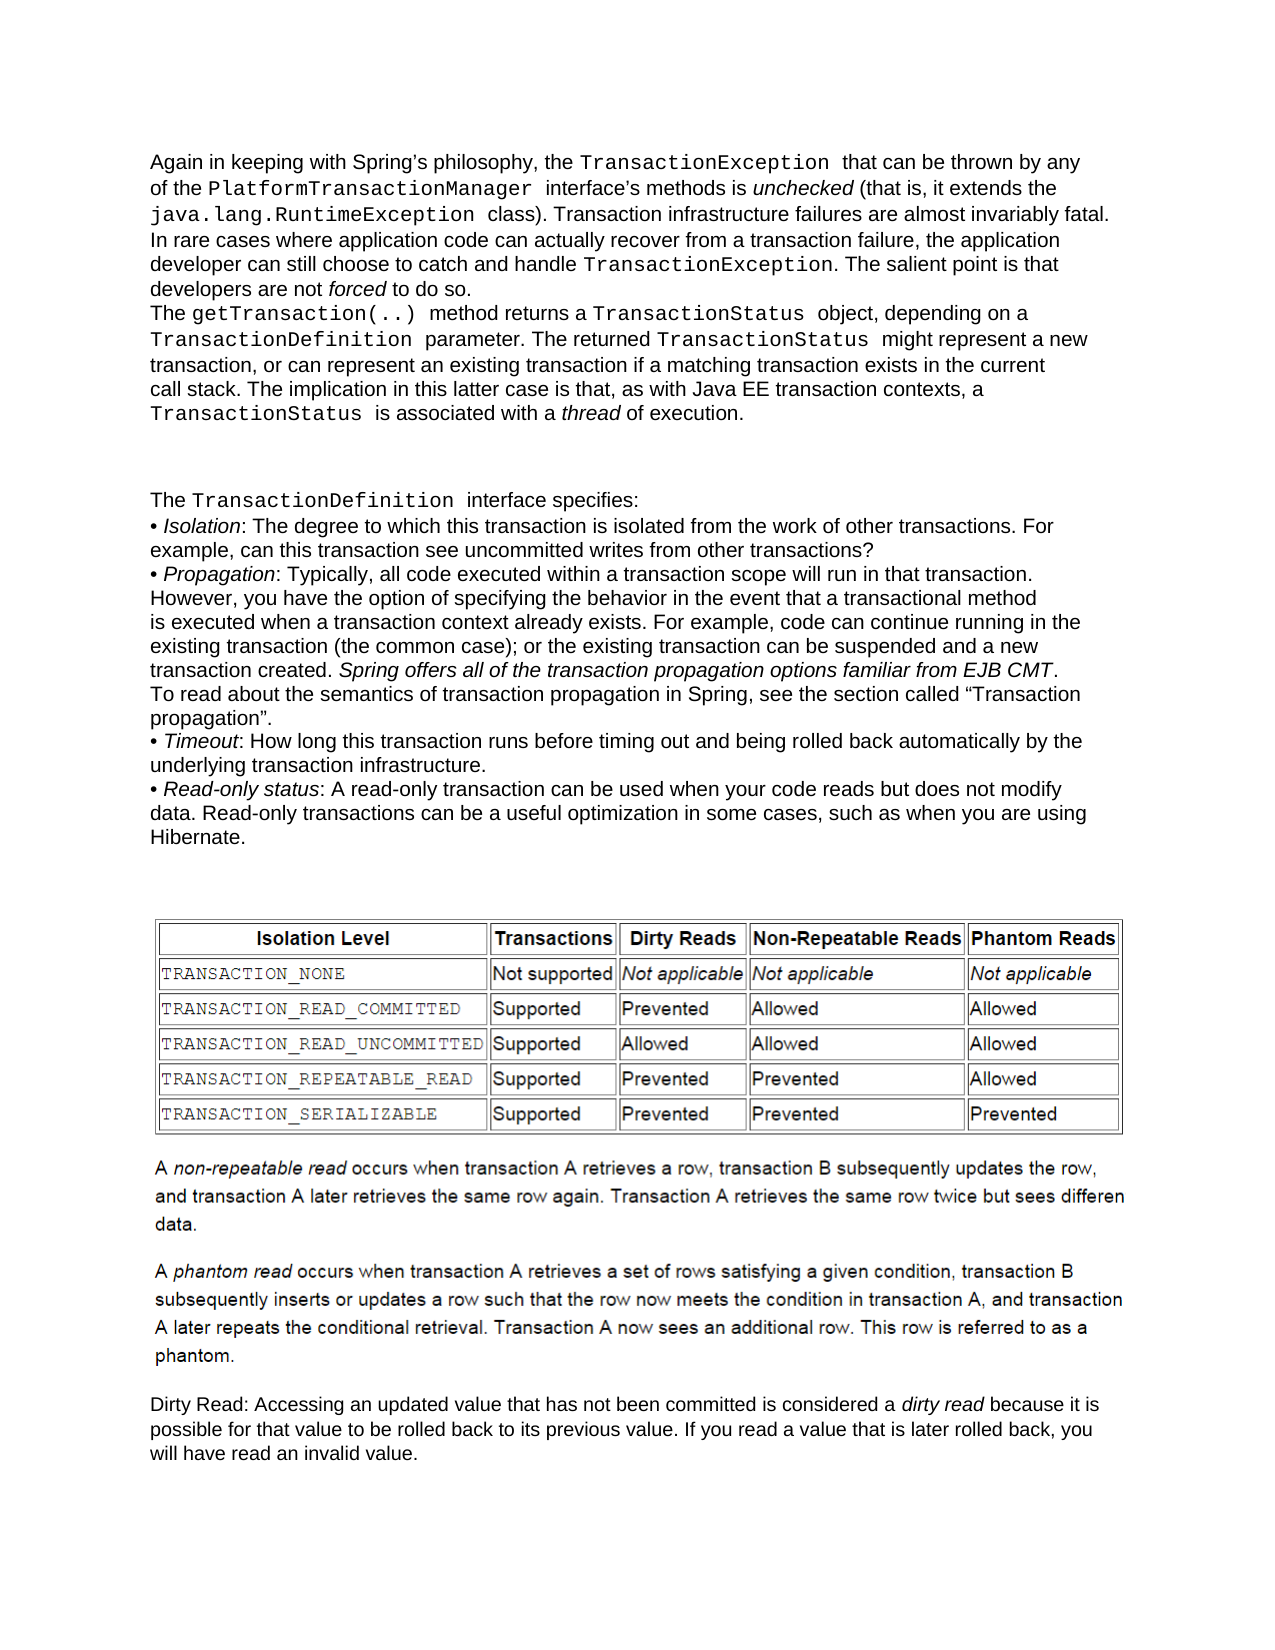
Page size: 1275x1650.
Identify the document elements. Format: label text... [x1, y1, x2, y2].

text developer can still choose to catch and handle TransactionException. The salient point is that [150, 251, 1125, 277]
text Again in keeping with Spring’s philosophy, the TransactionException that can be thrown by any [150, 150, 1125, 176]
text Dirty Read: Accessing an updated value that has not been committed is considered a dirty read because it is possible for that value to be rolled back to its previous value. If you read a value that is later rolled back, you will have read an invalid value. [150, 1393, 1125, 1465]
text transaction, or can represent an existing transaction if a matching transaction exists in the current [150, 353, 1125, 377]
text However, you have the option of specifying the behavior in the event that a transactional method [150, 586, 1125, 609]
text Hibernate. [150, 825, 1125, 849]
text call stack. The implication in this latter case is that, as with Java EE transaction contexts, a [150, 377, 1125, 401]
text data. Read-only transactions can be a useful optimization in some cases, such as when you are using [150, 801, 1125, 825]
text To read about the semantics of transaction propagation in Spring, see the section called “Transaction [150, 681, 1125, 705]
text propagation”. [150, 705, 1125, 729]
text java.lang.RuntimeException class). Transaction infrastructure failures are almost invariably fatal. [150, 202, 1125, 227]
text The getTransaction(..) method returns a TransactionStatus object, depending on a [150, 301, 1125, 327]
picture [150, 916, 1125, 1375]
text of the PlatformTransactionManager interface’s methods is unchecked (that is, it extends the [150, 176, 1125, 202]
text The TransactionDefinition interface specifies: [150, 488, 1125, 514]
text TransactionStatus is associated with a thread of execution. [150, 401, 1125, 427]
text • Isolation: The degree to which this transaction is isolated from the work of other transactions. For [150, 514, 1125, 538]
text is executed when a transaction context already exists. For example, code can continue running in the existing transaction (the common case); or the existing transaction can be suspended and a new [150, 609, 1125, 657]
text transaction created. Spring offers all of the transaction propagation options familiar from EJB CMT. [150, 657, 1125, 681]
text • Read-only status: A read-only transaction can be used when your code reads but does not modify [150, 777, 1125, 801]
text example, can this transaction see uncommitted writes from other transactions? [150, 538, 1125, 562]
text • Timeout: How long this transaction runs before timing out and being rolled back automatically by the [150, 729, 1125, 753]
text In rare cases where application code can actually recover from a transaction failure, the application [150, 227, 1125, 251]
text underlying transaction infrastructure. [150, 753, 1125, 777]
text developers are not forced to do so. [150, 277, 1125, 301]
text TransactionDefinition parameter. The returned TransactionStatus might represent a new [150, 327, 1125, 353]
text • Propagation: Typically, all code executed within a transaction scope will run in that transaction. [150, 562, 1125, 586]
